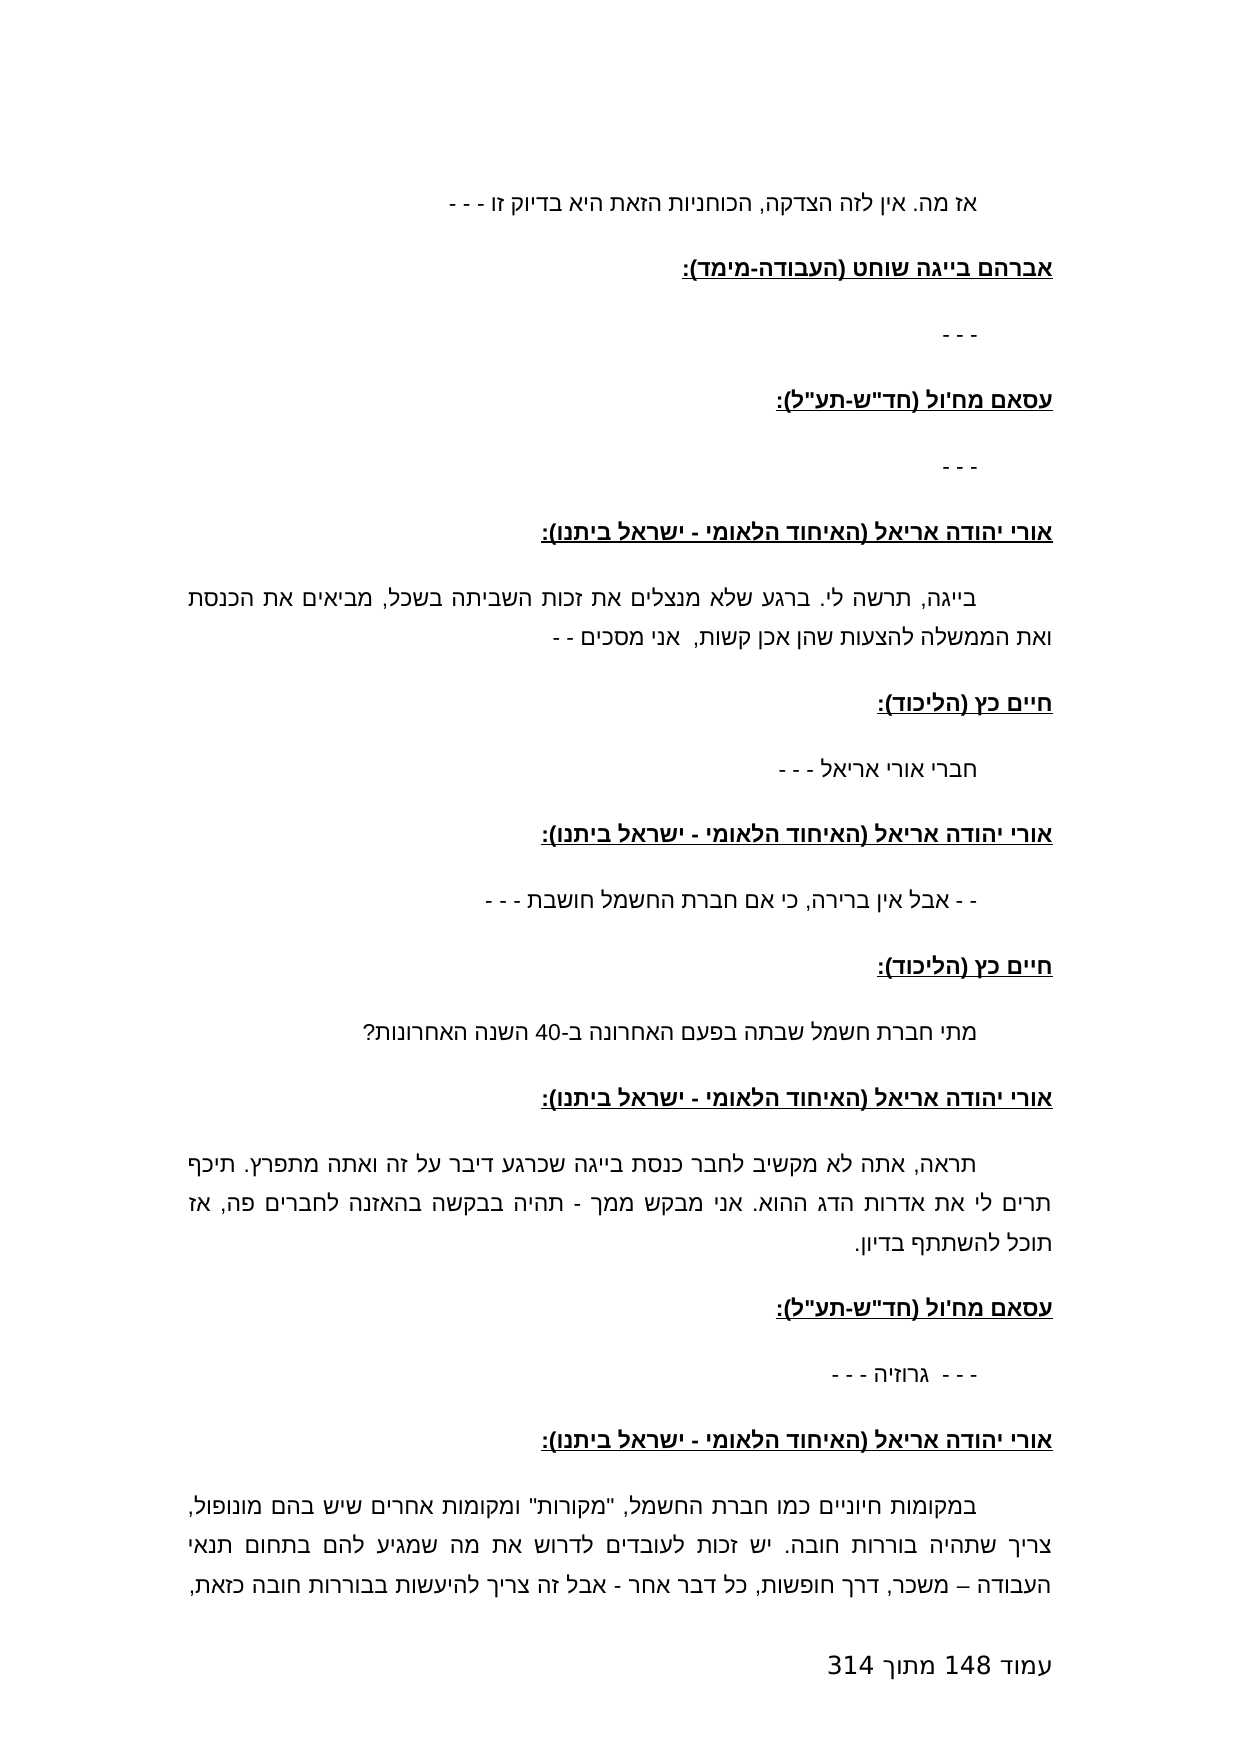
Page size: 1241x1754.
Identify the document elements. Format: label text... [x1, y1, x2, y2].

text - - - [187, 453, 1053, 479]
text אורי יהודה אריאל (האיחוד הלאומי - ישראל ביתנו): [187, 1401, 1053, 1453]
text עסאם מח'ול (חד"ש-תע"ל): [187, 361, 1053, 413]
text תראה, אתה לא מקשיב לחבר כנסת בייגה שכרגע דיבר על זה ואתה מתפרץ. תיכף תרים לי את אדרות הדג ההוא. אני מבקש ממך - תהיה בבקשה בהאזנה לחברים פה, אז תוכל להשתתף בדיון. [187, 1151, 1053, 1256]
text חברי אורי אריאל - - - [187, 756, 1053, 782]
text בייגה, תרשה לי. ברגע שלא מנצלים את זכות השביתה בשכל, מביאים את הכנסת ואת הממשלה להצעות שהן אכן קשות, אני מסכים - - [187, 584, 1053, 650]
text - - אבל אין ברירה, כי אם חברת החשמל חושבת - - - [187, 887, 1053, 914]
text - - - גרוזיה - - - [187, 1361, 1053, 1388]
text עסאם מח'ול (חד"ש-תע"ל): [187, 1269, 1053, 1322]
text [187, 492, 1053, 545]
text אורי יהודה אריאל (האיחוד הלאומי - ישראל ביתנו): [187, 795, 1053, 848]
text חיים כץ (הליכוד): [187, 927, 1053, 979]
text אורי יהודה אריאל (האיחוד הלאומי - ישראל ביתנו): [187, 1058, 1053, 1111]
text מתי חברת חשמל שבתה בפעם האחרונה ב-40 השנה האחרונות? [187, 1019, 1053, 1045]
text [187, 1493, 1053, 1598]
text אז מה. אין לזה הצדקה, הכוחניות הזאת היא בדיוק זו - - - [187, 189, 1053, 216]
text אברהם בייגה שוחט (העבודה-מימד): [187, 229, 1053, 282]
text חיים כץ (הליכוד): [187, 663, 1053, 716]
text - - - [187, 321, 1053, 347]
